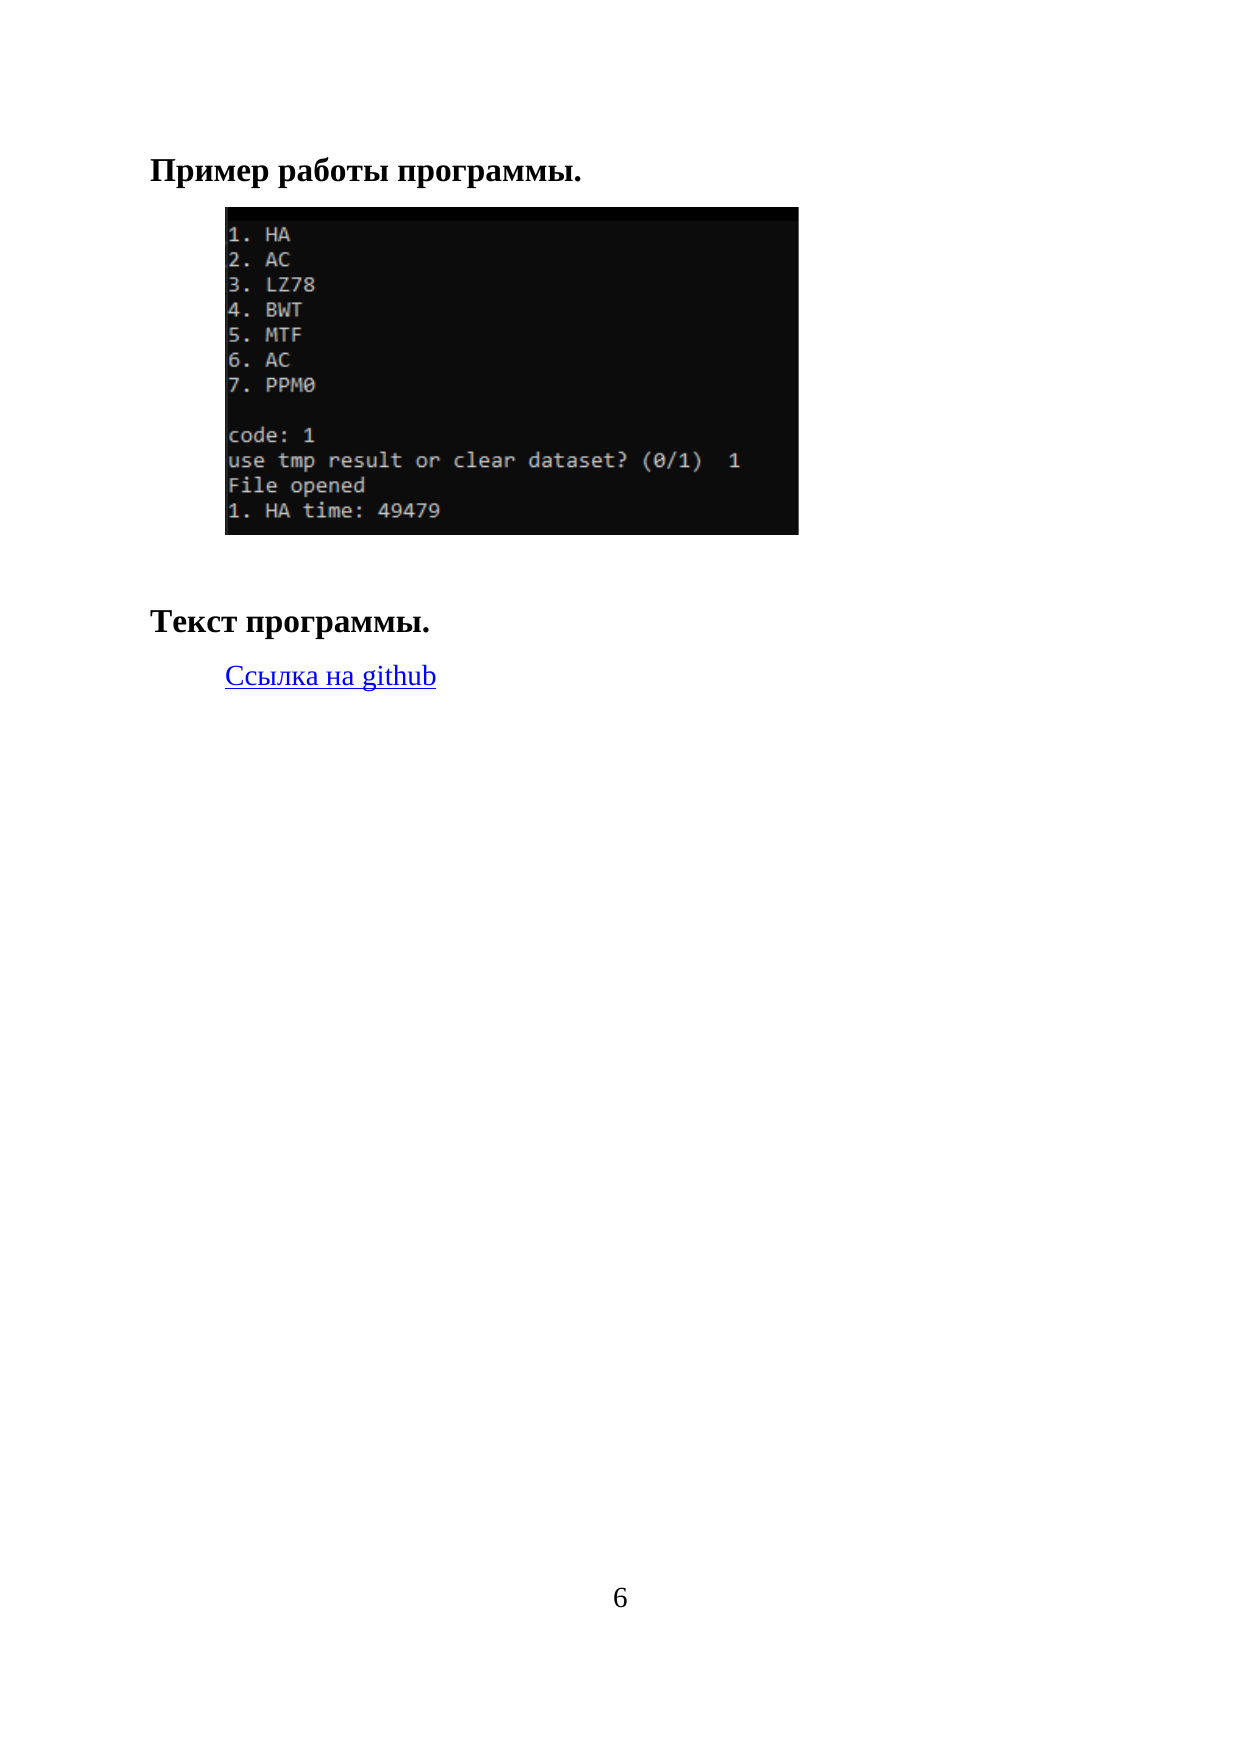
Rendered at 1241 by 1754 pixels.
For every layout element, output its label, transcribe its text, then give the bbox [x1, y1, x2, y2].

subtitle Пример работы программы. [150, 150, 1090, 188]
subtitle Текст программы. [150, 601, 1090, 639]
picture [225, 207, 799, 535]
text Ссылка на github [150, 658, 1090, 692]
